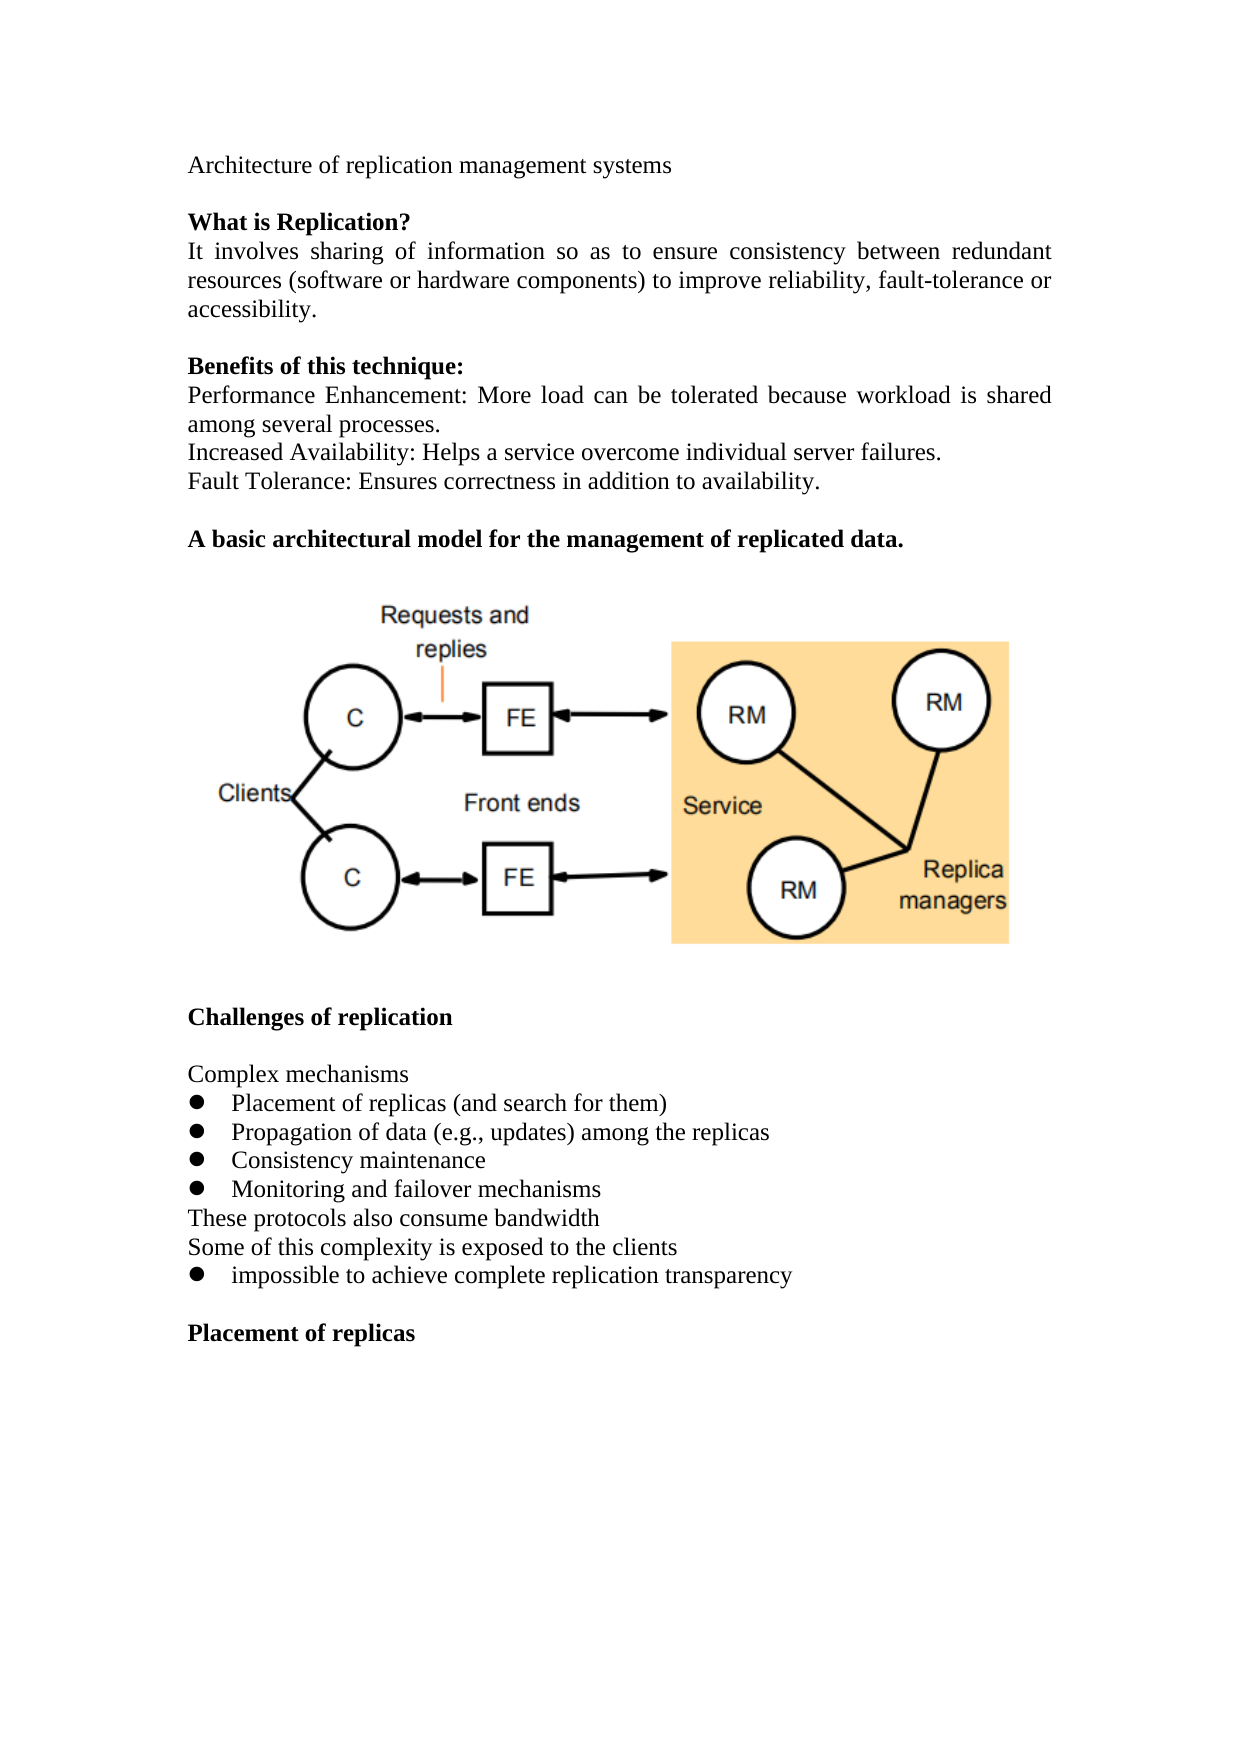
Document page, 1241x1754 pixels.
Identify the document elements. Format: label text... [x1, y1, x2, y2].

text Increased Availability: Helps a service overcome individual server failures. [187, 437, 1053, 466]
list Consistency maintenance [187, 1145, 1053, 1174]
text Performance Enhancement: More load can be tolerated because workload is shared among several processes. [187, 380, 1053, 437]
list impossible to achieve complete replication transparency [187, 1260, 1053, 1289]
text Challenges of replication [187, 1002, 1053, 1030]
text Architecture of replication management systems [187, 150, 1053, 179]
picture [187, 581, 1053, 1002]
text A basic architectural model for the management of replicated data. [187, 524, 1053, 552]
text It involves sharing of information so as to ensure consistency between redundant resources (software or hardware components) to improve reliability, fault-tolerance or accessibility. [187, 236, 1053, 322]
list Monitoring and failover mechanisms [187, 1174, 1053, 1203]
list Propagation of data (e.g., updates) among the replicas [187, 1117, 1053, 1145]
list Placement of replicas (and search for them) [187, 1088, 1053, 1117]
text What is Replication? [187, 207, 1053, 236]
text These protocols also consume bandwidth [187, 1203, 1053, 1232]
text Benefits of this technique: [187, 351, 1053, 380]
list Placement of replicas [187, 1318, 1053, 1347]
text Complex mechanisms [187, 1059, 1053, 1088]
text Some of this complexity is exposed to the clients [187, 1232, 1053, 1260]
text Fault Tolerance: Ensures correctness in addition to availability. [187, 466, 1053, 495]
